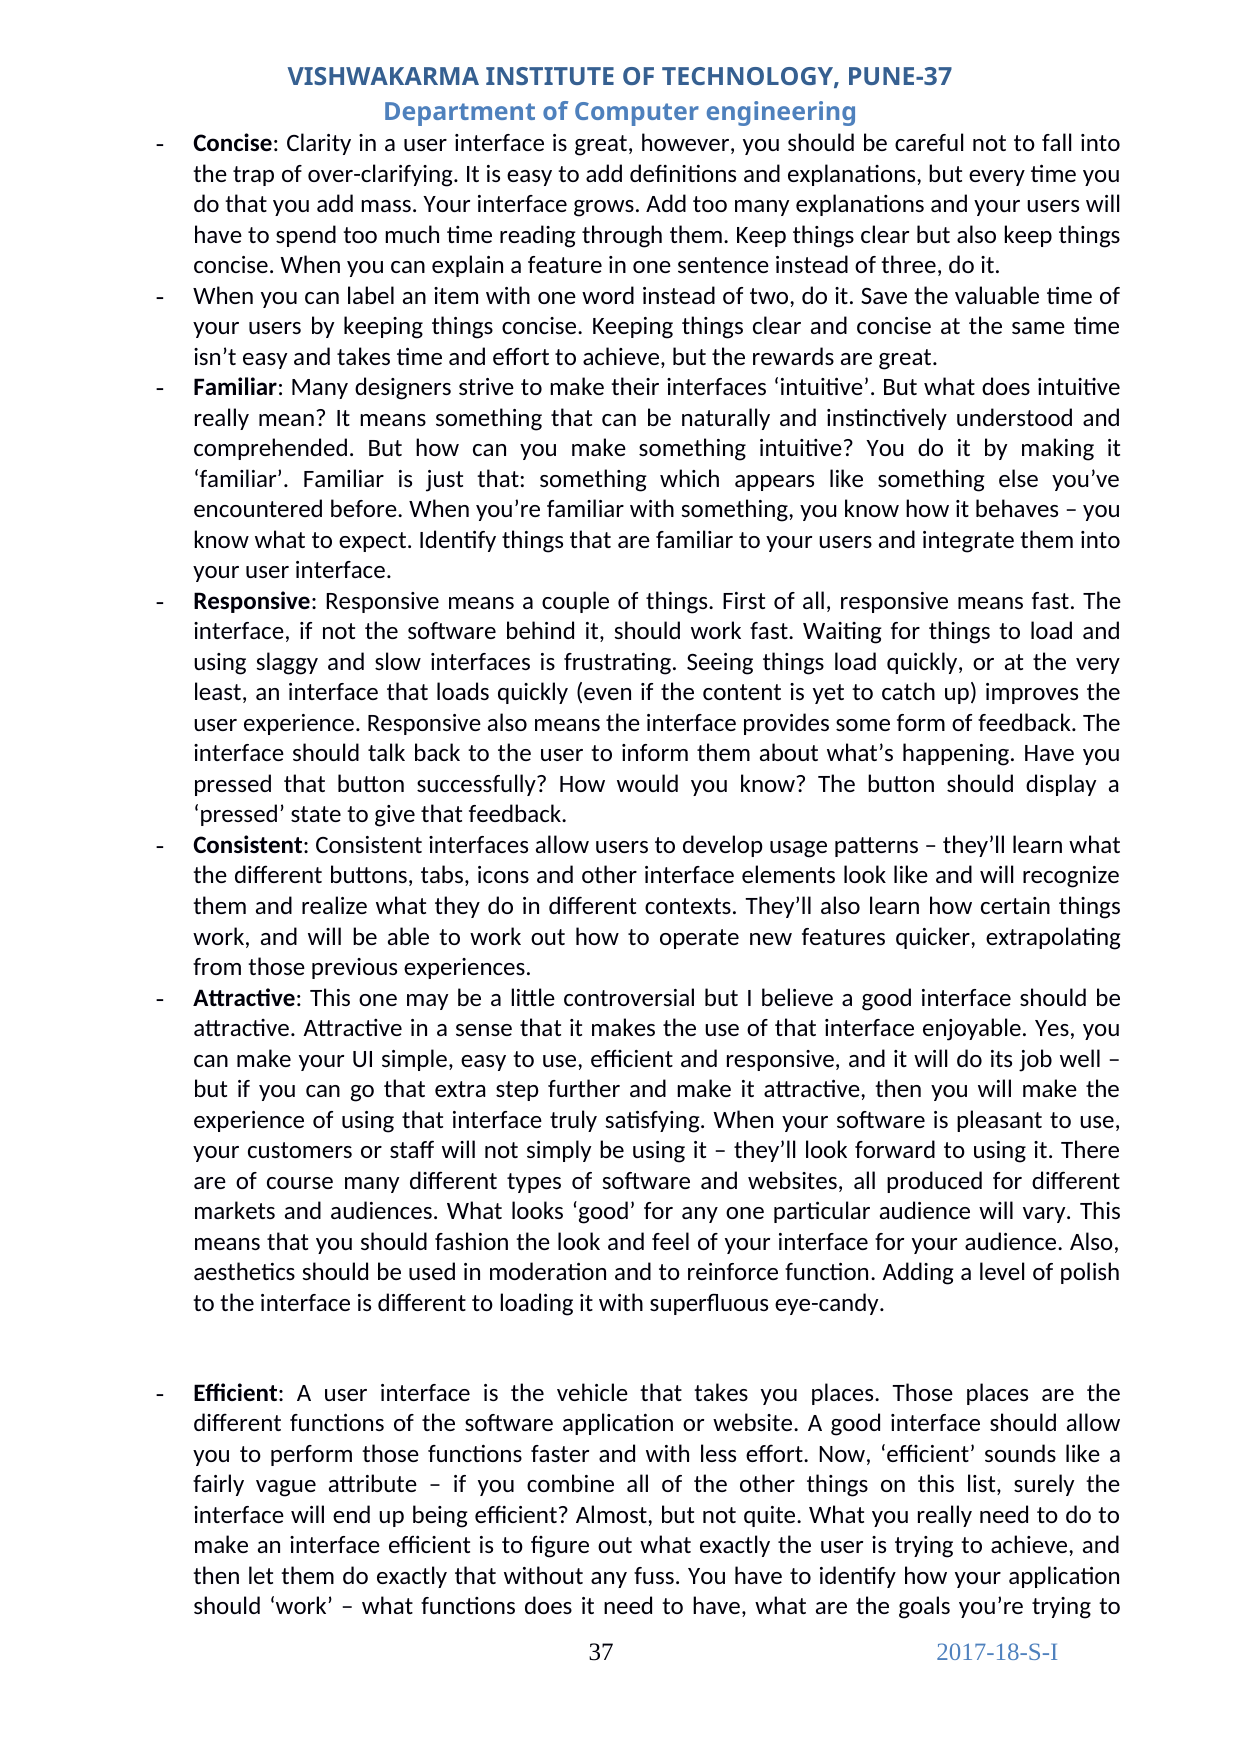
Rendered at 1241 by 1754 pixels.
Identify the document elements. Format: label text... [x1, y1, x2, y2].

list Consistent: Consistent interfaces allow users to develop usage patterns – they’ll learn what the different buttons, tabs, icons and other interface elements look like and will recognize them and realize what they do in different contexts. They’ll also learn how certain things work, and will be able to work out how to operate new features quicker, extrapolating from those previous experiences. [156, 829, 1122, 982]
list Concise: Clarity in a user interface is great, however, you should be careful not to fall into the trap of over-clarifying. It is easy to add definitions and explanations, but every time you do that you add mass. Your interface grows. Add too many explanations and your users will have to spend too much time reading through them. Keep things clear but also keep things concise. When you can explain a feature in one sentence instead of three, do it. [156, 127, 1122, 280]
list When you can label an item with one word instead of two, do it. Save the valuable time of your users by keeping things concise. Keeping things clear and concise at the same time isn’t easy and takes time and effort to achieve, but the rewards are great. [156, 280, 1122, 371]
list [156, 1377, 1122, 1621]
list Responsive: Responsive means a couple of things. First of all, responsive means fast. The interface, if not the software behind it, should work fast. Waiting for things to load and using slaggy and slow interfaces is frustrating. Seeing things load quickly, or at the very least, an interface that loads quickly (even if the content is yet to catch up) improves the user experience. Responsive also means the interface provides some form of feedback. The interface should talk back to the user to inform them about what’s happening. Have you pressed that button successfully? How would you know? The button should display a ‘pressed’ state to give that feedback. [156, 585, 1122, 829]
list Familiar: Many designers strive to make their interfaces ‘intuitive’. But what does intuitive really mean? It means something that can be naturally and instinctively understood and comprehended. But how can you make something intuitive? You do it by making it ‘familiar’. Familiar is just that: something which appears like something else you’ve encountered before. When you’re familiar with something, you know how it behaves – you know what to expect. Identify things that are familiar to your users and integrate them into your user interface. [156, 371, 1122, 585]
list Attractive: This one may be a little controversial but I believe a good interface should be attractive. Attractive in a sense that it makes the use of that interface enjoyable. Yes, you can make your UI simple, easy to use, efficient and responsive, and it will do its job well – but if you can go that extra step further and make it attractive, then you will make the experience of using that interface truly satisfying. When your software is pleasant to use, your customers or staff will not simply be using it – they’ll look forward to using it. There are of course many different types of software and websites, all produced for different markets and audiences. What looks ‘good’ for any one particular audience will vary. This means that you should fashion the look and feel of your interface for your audience. Also, aesthetics should be used in moderation and to reinforce function. Adding a level of polish to the interface is different to loading it with superfluous eye-candy. [156, 982, 1122, 1317]
